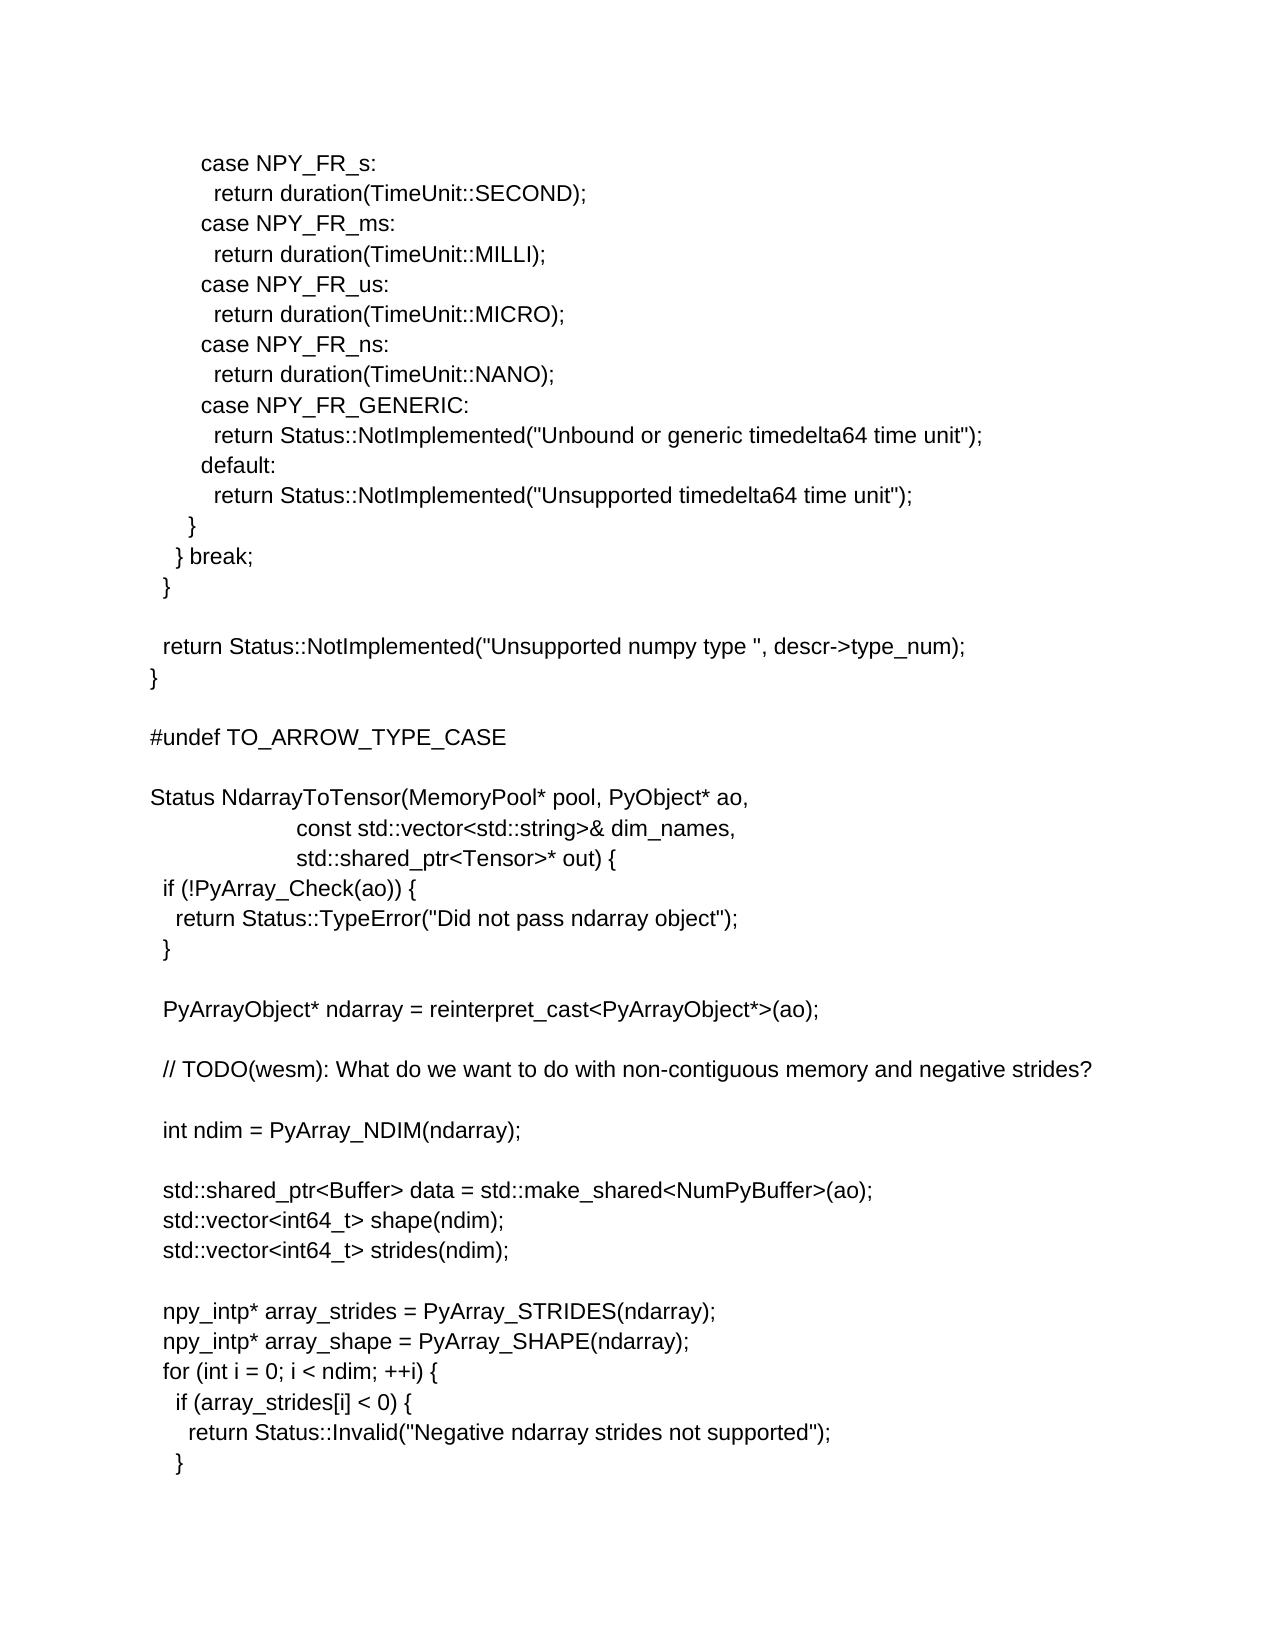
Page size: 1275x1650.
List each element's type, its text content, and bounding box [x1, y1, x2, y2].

text std::vector<int64_t> shape(ndim); [150, 1207, 1125, 1234]
text } break; [150, 543, 1125, 569]
text std::shared_ptr<Buffer> data = std::make_shared<NumPyBuffer>(ao); [150, 1177, 1125, 1203]
text return duration(TimeUnit::NANO); [150, 361, 1125, 388]
text case NPY_FR_GENERIC: [150, 392, 1125, 418]
text default: [150, 452, 1125, 478]
text return Status::TypeError("Did not pass ndarray object"); [150, 905, 1125, 932]
text return Status::NotImplemented("Unsupported numpy type ", descr->type_num); [150, 633, 1125, 660]
text return duration(TimeUnit::SECOND); [150, 180, 1125, 207]
text Status NdarrayToTensor(MemoryPool* pool, PyObject* ao, [150, 784, 1125, 811]
text case NPY_FR_ns: [150, 331, 1125, 358]
text } [150, 935, 1125, 962]
text } [150, 663, 1125, 690]
text case NPY_FR_us: [150, 271, 1125, 297]
text } [150, 512, 1125, 539]
text npy_intp* array_strides = PyArray_STRIDES(ndarray); [150, 1298, 1125, 1324]
text } [150, 1449, 1125, 1475]
text #undef TO_ARROW_TYPE_CASE [150, 724, 1125, 750]
text for (int i = 0; i < ndim; ++i) { [150, 1358, 1125, 1385]
text int ndim = PyArray_NDIM(ndarray); [150, 1117, 1125, 1143]
text return Status::NotImplemented("Unbound or generic timedelta64 time unit"); [150, 422, 1125, 448]
text return Status::Invalid("Negative ndarray strides not supported"); [150, 1419, 1125, 1445]
text const std::vector<std::string>& dim_names, [150, 814, 1125, 841]
text return duration(TimeUnit::MICRO); [150, 301, 1125, 327]
text } [150, 573, 1125, 599]
text if (!PyArray_Check(ao)) { [150, 875, 1125, 901]
text case NPY_FR_ms: [150, 210, 1125, 237]
text std::shared_ptr<Tensor>* out) { [150, 845, 1125, 871]
text if (array_strides[i] < 0) { [150, 1388, 1125, 1415]
text std::vector<int64_t> strides(ndim); [150, 1237, 1125, 1264]
text PyArrayObject* ndarray = reinterpret_cast<PyArrayObject*>(ao); [150, 996, 1125, 1022]
text npy_intp* array_shape = PyArray_SHAPE(ndarray); [150, 1328, 1125, 1354]
text return duration(TimeUnit::MILLI); [150, 241, 1125, 267]
text case NPY_FR_s: [150, 150, 1125, 176]
text // TODO(wesm): What do we want to do with non-contiguous memory and negative strides? [150, 1056, 1125, 1083]
text return Status::NotImplemented("Unsupported timedelta64 time unit"); [150, 482, 1125, 509]
